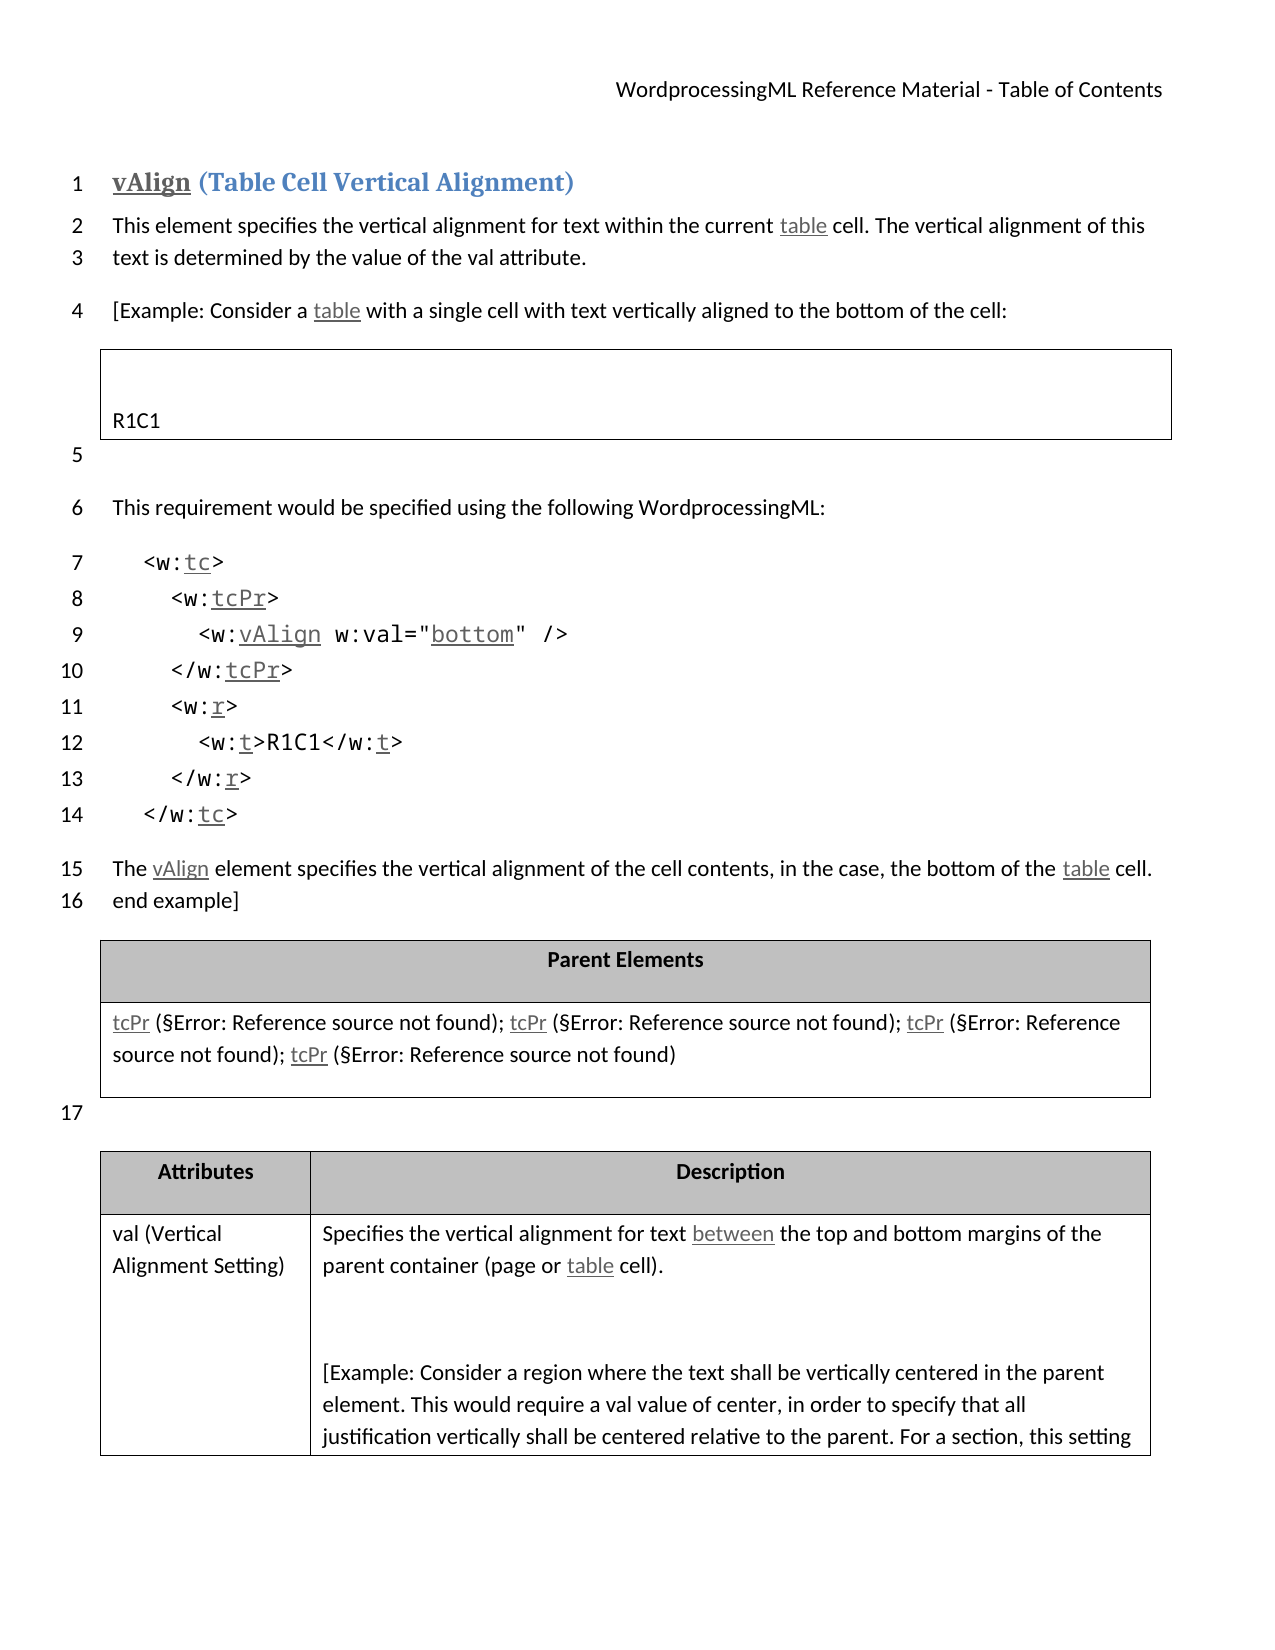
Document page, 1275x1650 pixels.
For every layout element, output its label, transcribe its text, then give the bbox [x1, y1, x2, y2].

text </w:tcPr> [142, 654, 1162, 685]
text <w:vAlign w:val="bottom" /> [142, 618, 1162, 649]
table_header Parent Elements [101, 941, 1150, 1002]
text <w:t>R1C1</w:t> [142, 726, 1162, 757]
text The vAlign element specifies the vertical alignment of the cell contents, in the case, the bottom of the table cell. end example] [112, 854, 1162, 914]
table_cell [311, 1215, 1150, 1454]
subtitle vAlign (Table Cell Vertical Alignment) [112, 167, 1162, 198]
text <w:tc> [142, 546, 1162, 577]
text [Example: Consider a table with a single cell with text vertically aligned to the bottom of the cell: [112, 296, 1162, 324]
text This requirement would be specified using the following WordprocessingML: [112, 493, 1162, 521]
table_cell val (Vertical Alignment Setting) [101, 1215, 310, 1454]
text This element specifies the vertical alignment for text within the current table cell. The vertical alignment of this text is determined by the value of the val attribute. [112, 211, 1162, 271]
table_header Attributes [101, 1152, 310, 1214]
text </w:r> [142, 762, 1162, 793]
text <w:r> [142, 690, 1162, 721]
text <w:tcPr> [142, 582, 1162, 613]
table_header Description [311, 1152, 1150, 1214]
table_header R1C1 [101, 350, 1171, 439]
text </w:tc> [142, 798, 1162, 829]
